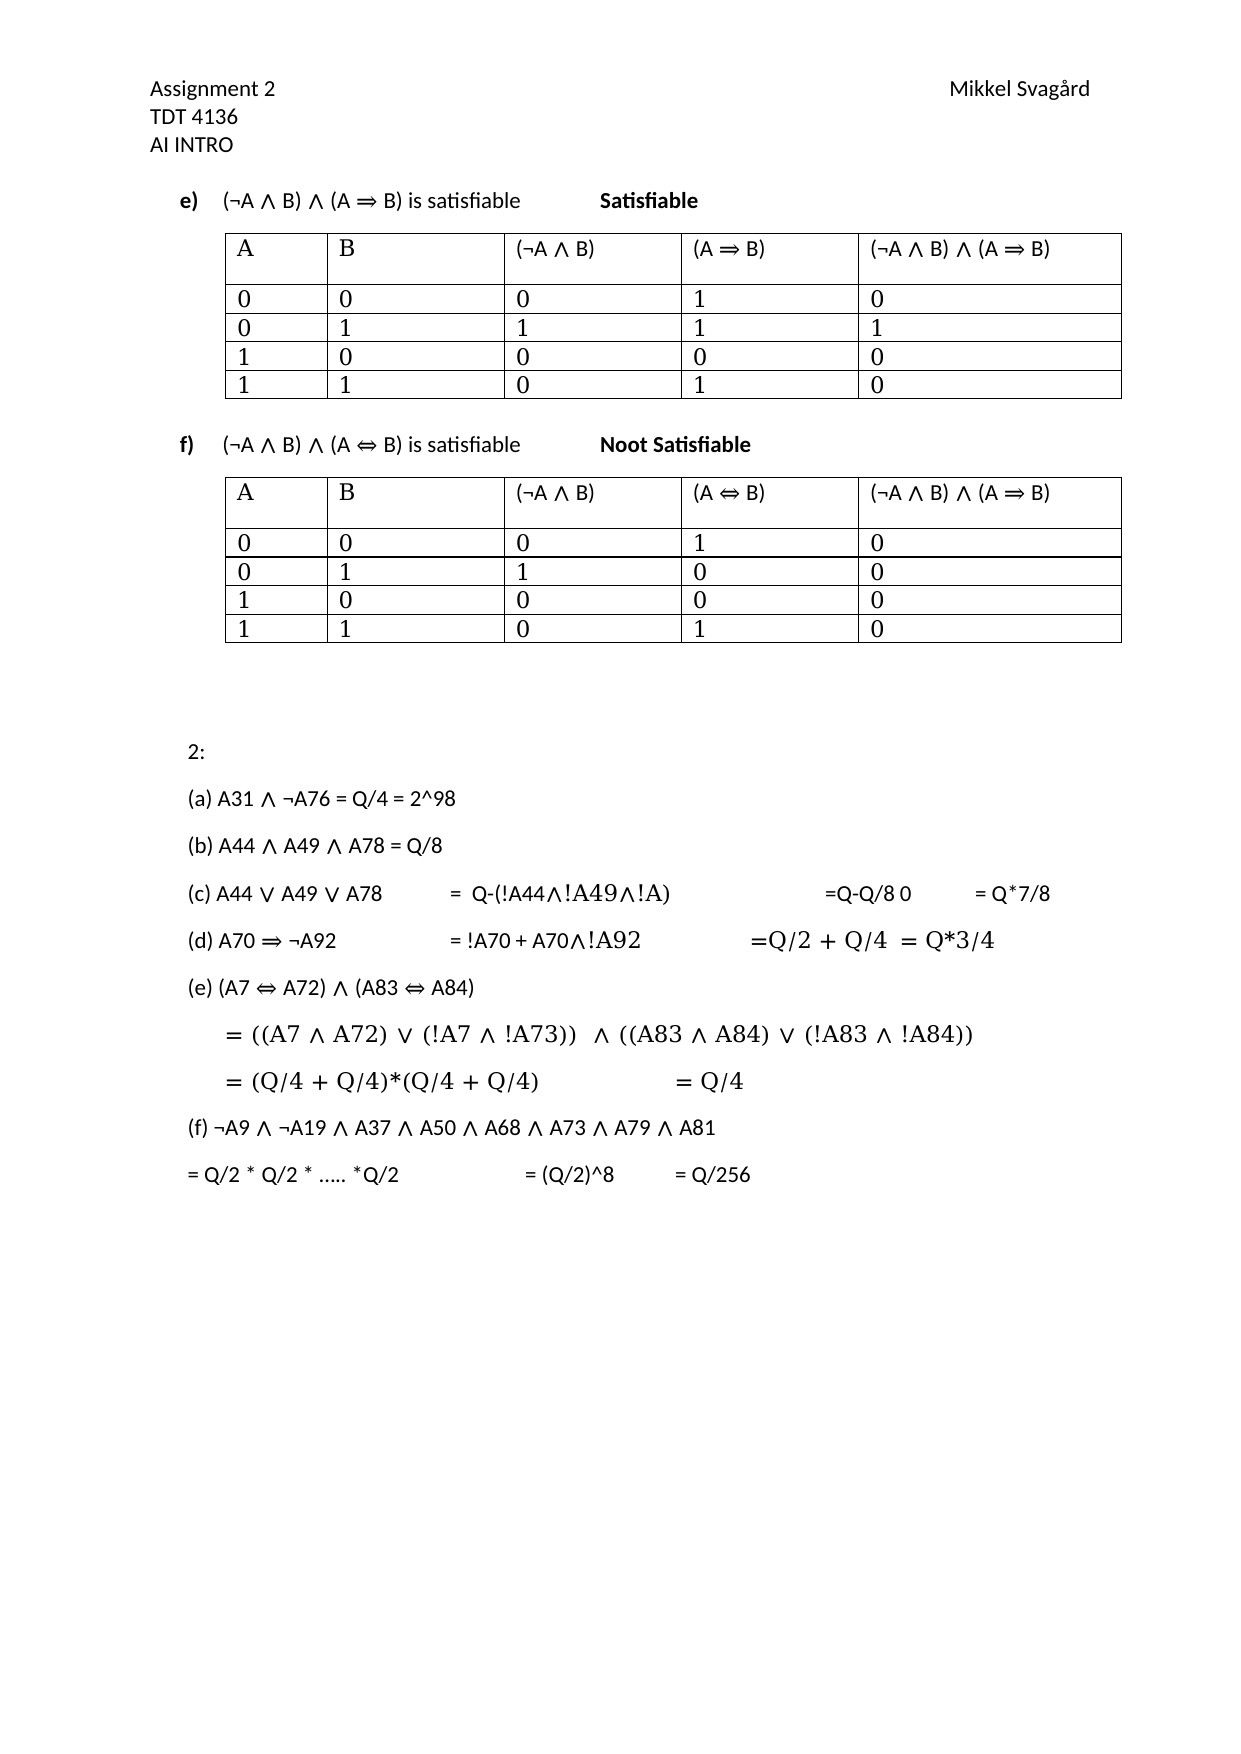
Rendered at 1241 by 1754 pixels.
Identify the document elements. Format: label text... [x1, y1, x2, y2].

list (¬A ∧ B) ∧ (A ⇒ B) is satisfiable Satisfiable [179, 186, 1090, 214]
table_header (¬A ∧ B) ∧ (A ⇒ B) [859, 478, 1121, 528]
table_header A [226, 234, 327, 284]
table_cell 0 [226, 314, 327, 341]
text 2: [150, 737, 1090, 765]
table_cell 1 [226, 615, 327, 642]
table_cell 0 [682, 586, 858, 613]
text = (Q/4 + Q/4)*(Q/4 + Q/4) = Q/4 [150, 1067, 1090, 1094]
table_cell 0 [328, 529, 504, 556]
table_header B [328, 234, 504, 284]
table_header A [226, 478, 327, 528]
text (b) A44 ∧ A49 ∧ A78 = Q/8 [150, 831, 1090, 859]
table_cell 0 [505, 586, 681, 613]
text (c) A44 ∨ A49 ∨ A78 = Q-(!A44∧!A49∧!A) =Q-Q/8 0 = Q*7/8 [150, 878, 1090, 907]
text (d) A70 ⇒ ¬A92 = !A70 + A70∧!A92 =Q/2 + Q/4 = Q*3/4 [150, 926, 1090, 954]
table_cell 0 [859, 615, 1121, 642]
table_cell 0 [226, 529, 327, 556]
table_header (A ⇒ B) [682, 234, 858, 284]
table_cell 0 [505, 529, 681, 556]
table_cell 1 [682, 529, 858, 556]
text (f) ¬A9 ∧ ¬A19 ∧ A37 ∧ A50 ∧ A68 ∧ A73 ∧ A79 ∧ A81 [150, 1113, 1090, 1141]
table_header (¬A ∧ B) ∧ (A ⇒ B) [859, 234, 1121, 284]
table_cell 1 [328, 371, 504, 398]
table_cell 1 [505, 558, 681, 585]
table_cell 1 [226, 586, 327, 613]
table_cell 1 [328, 558, 504, 585]
table_cell 0 [226, 558, 327, 585]
table_cell 0 [859, 586, 1121, 613]
table_cell 1 [226, 342, 327, 370]
table_cell 1 [328, 615, 504, 642]
table_header (¬A ∧ B) [505, 478, 681, 528]
table_header B [328, 478, 504, 528]
table_cell 0 [859, 558, 1121, 585]
table_cell 0 [328, 285, 504, 313]
table_cell 0 [328, 586, 504, 613]
table_cell 1 [328, 314, 504, 341]
table_cell 1 [226, 371, 327, 398]
table_cell 0 [226, 285, 327, 313]
table_cell 0 [328, 342, 504, 370]
table_cell 1 [859, 314, 1121, 341]
table_header (¬A ∧ B) [505, 234, 681, 284]
table_cell 0 [682, 558, 858, 585]
table_cell 0 [682, 342, 858, 370]
table_cell 1 [682, 285, 858, 313]
table_cell 0 [505, 342, 681, 370]
table_cell 1 [682, 314, 858, 341]
table_cell 0 [505, 285, 681, 313]
table_cell 1 [505, 314, 681, 341]
text = ((A7 ∧ A72) ∨ (!A7 ∧ !A73)) ∧ ((A83 ∧ A84) ∨ (!A83 ∧ !A84)) [150, 1020, 1090, 1048]
table_cell 1 [682, 371, 858, 398]
table_cell 1 [682, 615, 858, 642]
table_cell 0 [859, 371, 1121, 398]
text (e) (A7 ⇔ A72) ∧ (A83 ⇔ A84) [150, 973, 1090, 1001]
table_cell 0 [505, 371, 681, 398]
table_cell 0 [859, 285, 1121, 313]
table_cell 0 [859, 529, 1121, 556]
table_header (A ⇔ B) [682, 478, 858, 528]
text (a) A31 ∧ ¬A76 = Q/4 = 2^98 [150, 784, 1090, 812]
text = Q/2 * Q/2 * ….. *Q/2 = (Q/2)^8 = Q/256 [150, 1160, 1090, 1188]
table_cell 0 [859, 342, 1121, 370]
list (¬A ∧ B) ∧ (A ⇔ B) is satisfiable Noot Satisfiable [179, 429, 1090, 458]
table_cell 0 [505, 615, 681, 642]
